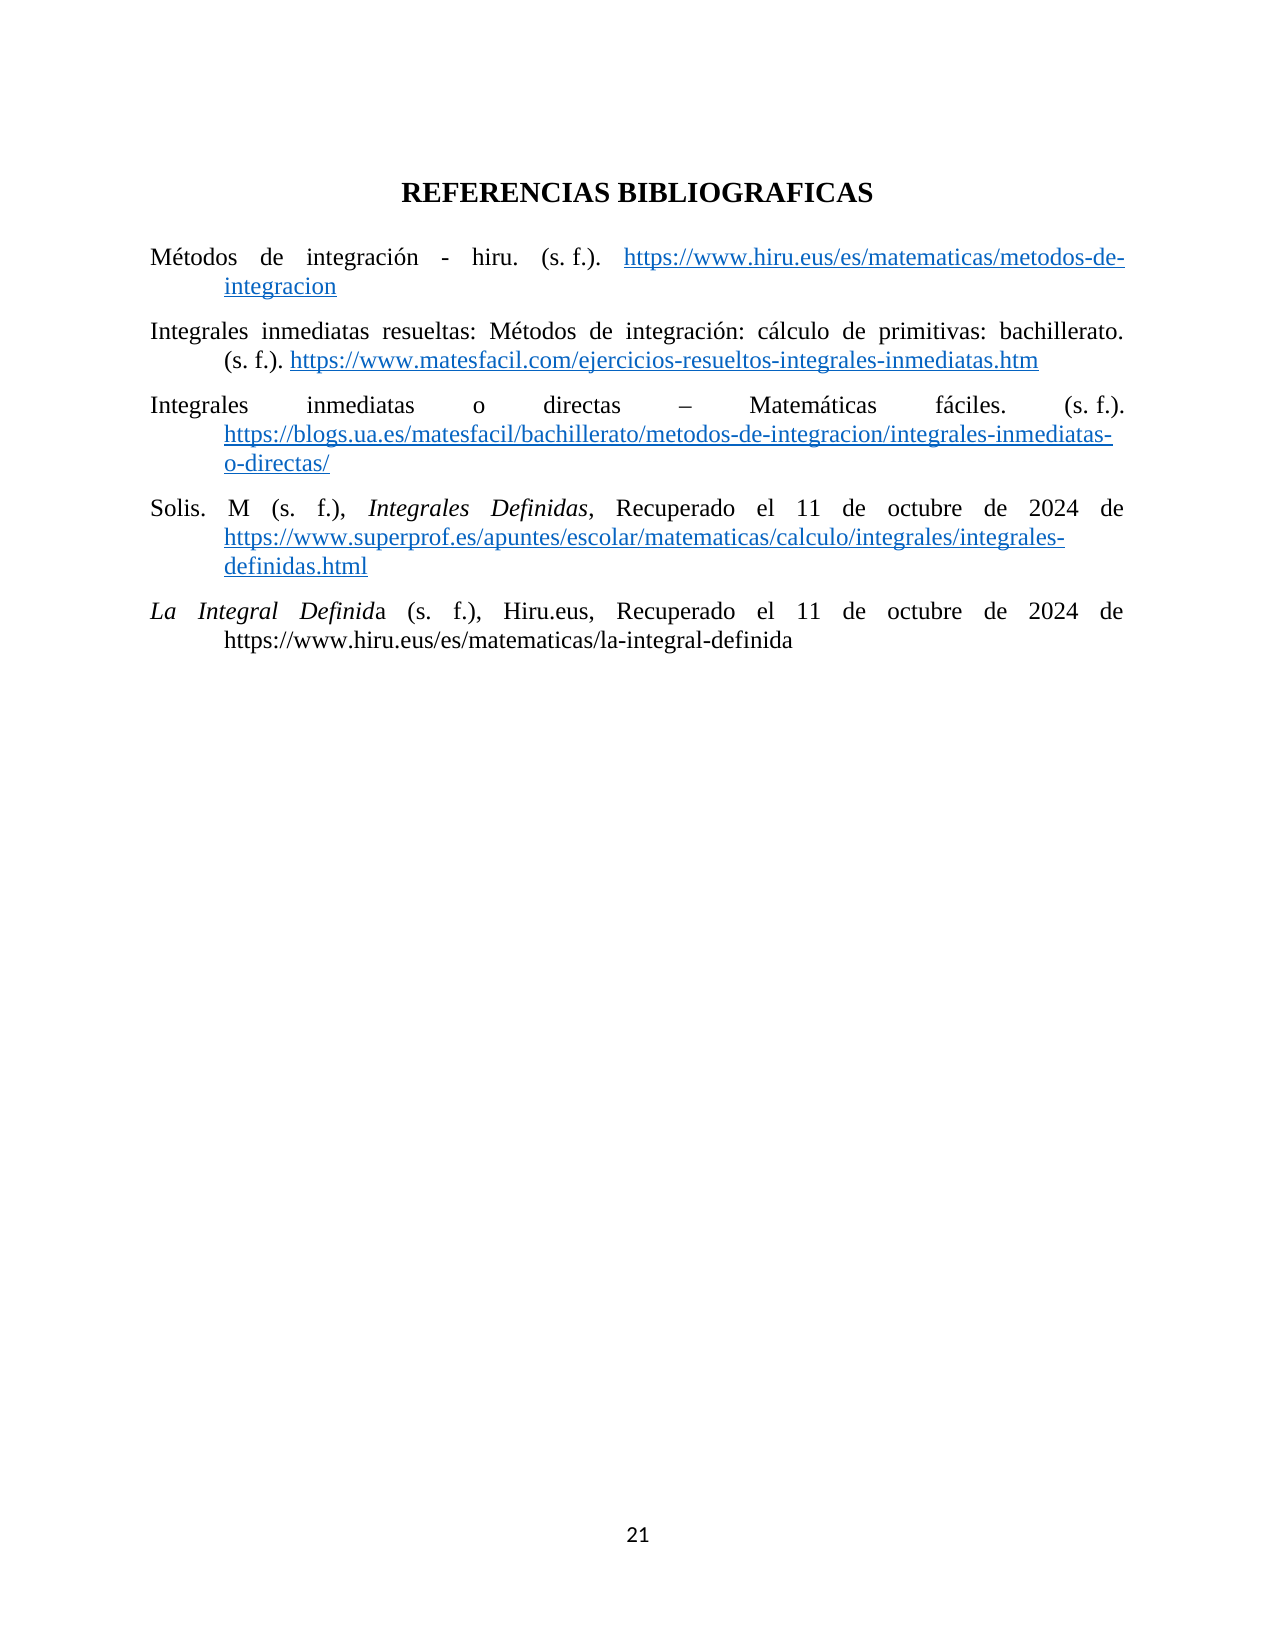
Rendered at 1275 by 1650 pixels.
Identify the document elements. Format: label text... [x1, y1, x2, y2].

text REFERENCIAS BIBLIOGRAFICAS [150, 175, 1125, 208]
text Integrales inmediatas o directas – Matemáticas fáciles. (s. f.). https://blogs.ua.es/matesfacil/bachillerato/metodos-de-integracion/integrales-inmediatas-o-directas/ [150, 390, 1125, 477]
text Solis. M (s. f.), Integrales Definidas, Recuperado el 11 de octubre de 2024 de https://www.superprof.es/apuntes/escolar/matematicas/calculo/integrales/integrales-definidas.html [150, 493, 1125, 579]
text Métodos de integración - hiru. (s. f.). https://www.hiru.eus/es/matematicas/metodos-de-integracion [150, 242, 1125, 299]
text La Integral Definida (s. f.), Hiru.eus, Recuperado el 11 de octubre de 2024 de https://www.hiru.eus/es/matematicas/la-integral-definida [150, 596, 1125, 654]
text Integrales inmediatas resueltas: Métodos de integración: cálculo de primitivas: bachillerato. (s. f.). https://www.matesfacil.com/ejercicios-resueltos-integrales-inmediatas.htm [150, 316, 1125, 374]
